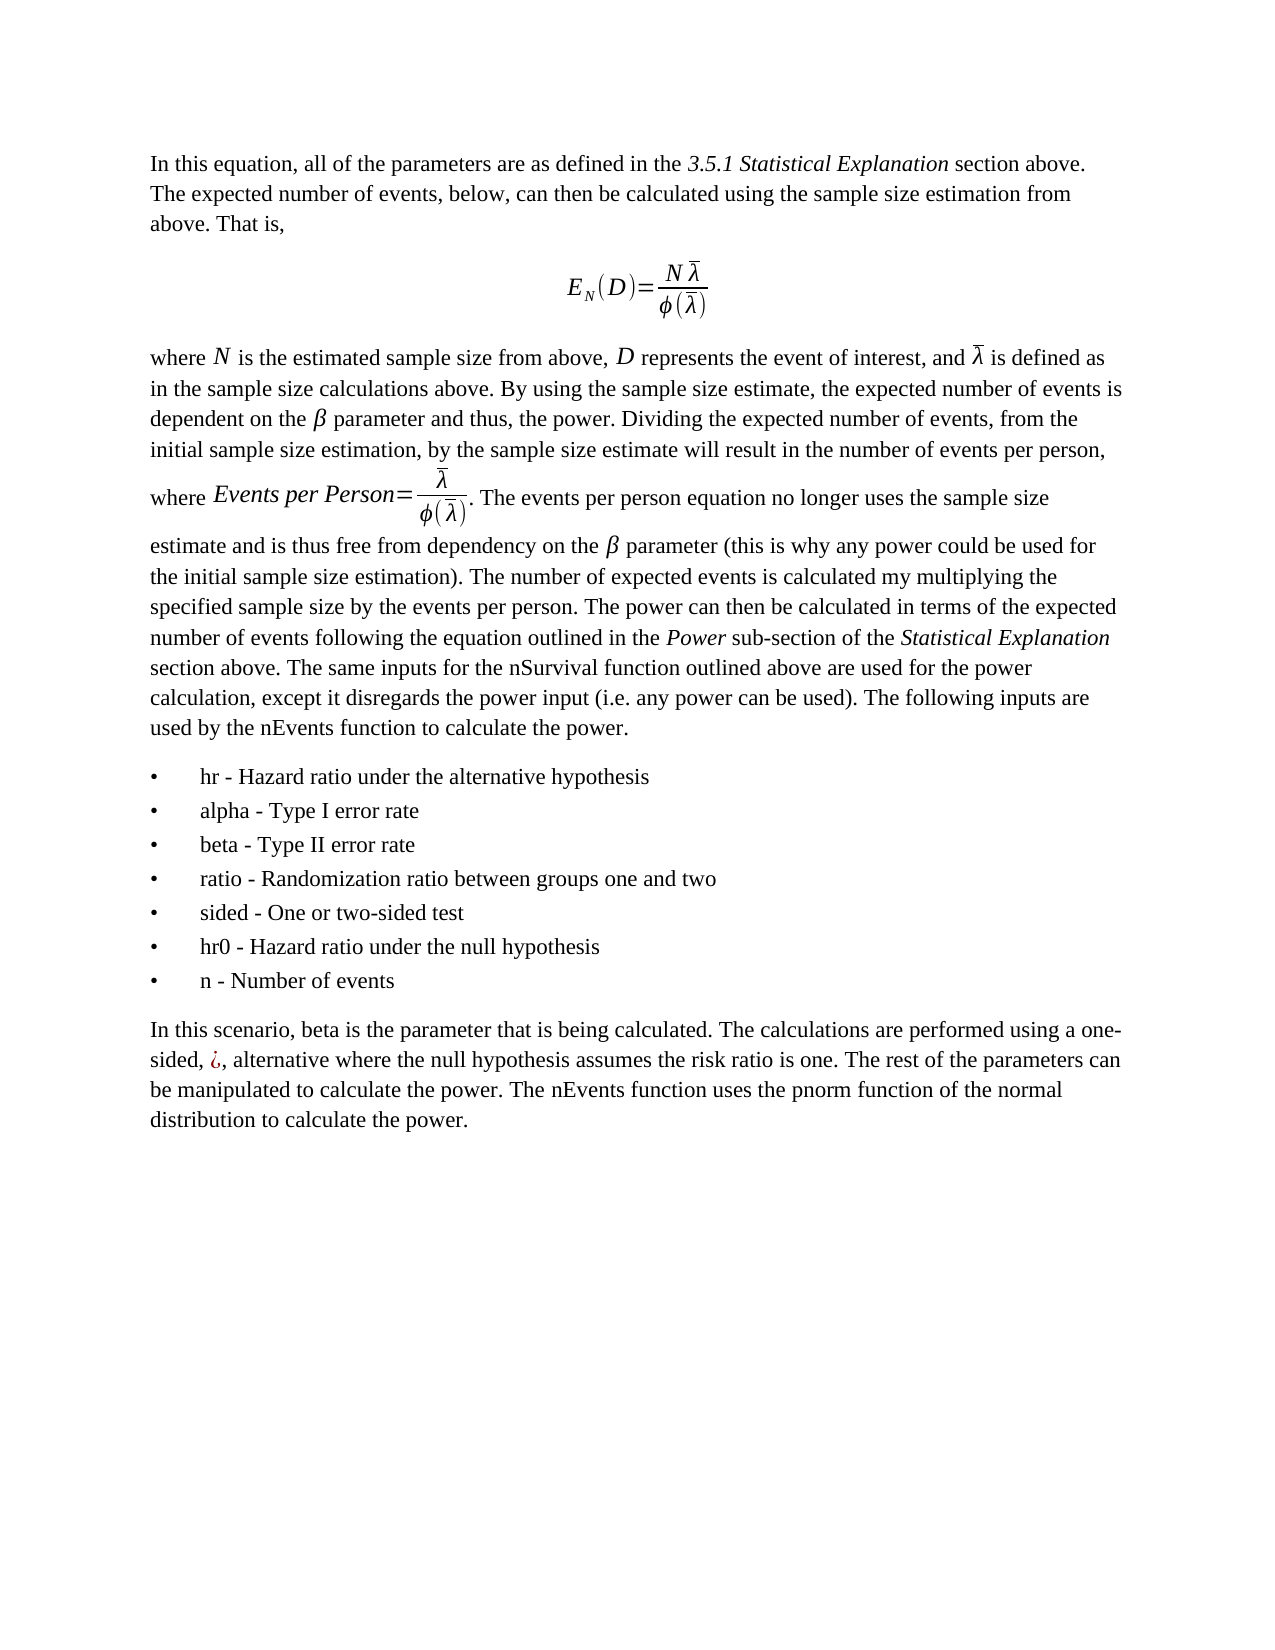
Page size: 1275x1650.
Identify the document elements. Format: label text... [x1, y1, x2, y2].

text In this scenario, beta is the parameter that is being calculated. The calculations are performed using a one-sided, , alternative where the null hypothesis assumes the risk ratio is one. The rest of the parameters can be manipulated to calculate the power. The nEvents function uses the pnorm function of the normal distribution to calculate the power. [150, 1016, 1125, 1133]
list n - Number of events [150, 967, 1125, 993]
text In this equation, all of the parameters are as defined in the 3.5.1 Statistical Explanation section above. The expected number of events, below, can then be calculated using the sample size estimation from above. That is, [150, 150, 1125, 237]
list ratio - Randomization ratio between groups one and two [150, 865, 1125, 891]
list hr0 - Hazard ratio under the null hypothesis [150, 933, 1125, 959]
list alpha - Type I error rate [150, 797, 1125, 823]
list hr - Hazard ratio under the alternative hypothesis [150, 763, 1125, 789]
list sided - One or two-sided test [150, 899, 1125, 925]
list beta - Type II error rate [150, 831, 1125, 857]
text where is the estimated sample size from above, represents the event of interest, and is defined as in the sample size calculations above. By using the sample size estimate, the expected number of events is dependent on the parameter and thus, the power. Dividing the expected number of events, from the initial sample size estimation, by the sample size estimate will result in the number of events per person, where . The events per person equation no longer uses the sample size estimate and is thus free from dependency on the parameter (this is why any power could be used for the initial sample size estimation). The number of expected events is calculated my multiplying the specified sample size by the events per person. The power can then be calculated in terms of the expected number of events following the equation outlined in the Power sub-section of the Statistical Explanation section above. The same inputs for the nSurvival function outlined above are used for the power calculation, except it disregards the power input (i.e. any power can be used). The following inputs are used by the nEvents function to calculate the power. [150, 343, 1125, 741]
